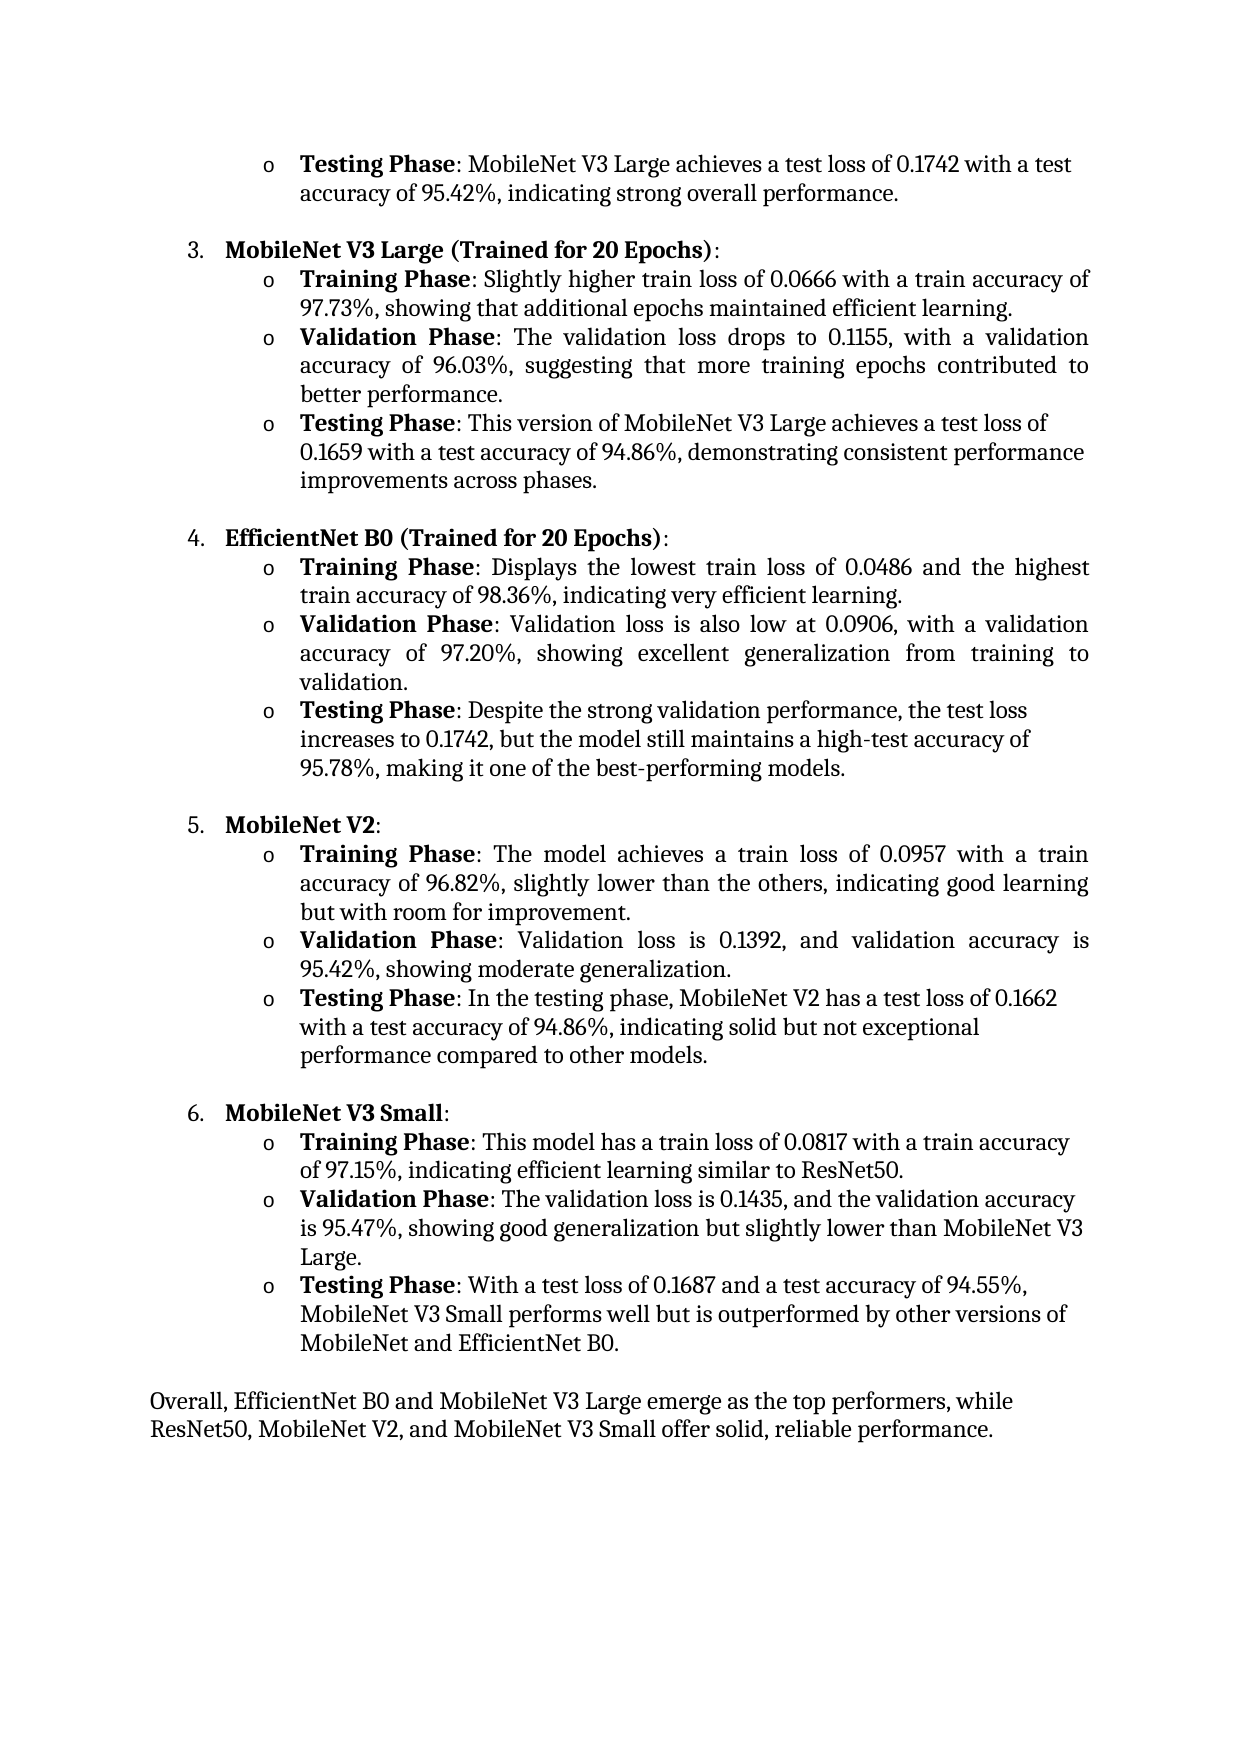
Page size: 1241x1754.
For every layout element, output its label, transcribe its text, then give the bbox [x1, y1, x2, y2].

list Validation Phase: Validation loss is 0.1392, and validation accuracy is 95.42%, showing moderate generalization. [262, 926, 1090, 984]
list Testing Phase: In the testing phase, MobileNet V2 has a test loss of 0.1662 with a test accuracy of 94.86%, indicating solid but not exceptional performance compared to other models. [262, 984, 1090, 1099]
list Testing Phase: MobileNet V3 Large achieves a test loss of 0.1742 with a test accuracy of 95.42%, indicating strong overall performance. [262, 150, 1090, 236]
list Training Phase: The model achieves a train loss of 0.0957 with a train accuracy of 96.82%, slightly lower than the others, indicating good learning but with room for improvement. [262, 840, 1090, 926]
list Training Phase: Slightly higher train loss of 0.0666 with a train accuracy of 97.73%, showing that additional epochs maintained efficient learning. [262, 265, 1090, 322]
list EfficientNet B0 (Trained for 20 Epochs): [187, 524, 1090, 552]
list MobileNet V2: [187, 811, 1090, 840]
list Training Phase: This model has a train loss of 0.0817 with a train accuracy of 97.15%, indicating efficient learning similar to ResNet50. [262, 1127, 1090, 1185]
list MobileNet V3 Small: [187, 1099, 1090, 1127]
list Testing Phase: This version of MobileNet V3 Large achieves a test loss of 0.1659 with a test accuracy of 94.86%, demonstrating consistent performance improvements across phases. [262, 409, 1090, 524]
list Testing Phase: Despite the strong validation performance, the test loss increases to 0.1742, but the model still maintains a high-test accuracy of 95.78%, making it one of the best-performing models. [262, 696, 1090, 811]
list Training Phase: Displays the lowest train loss of 0.0486 and the highest train accuracy of 98.36%, indicating very efficient learning. [262, 552, 1090, 610]
list MobileNet V3 Large (Trained for 20 Epochs): [187, 236, 1090, 265]
list Validation Phase: Validation loss is also low at 0.0906, with a validation accuracy of 97.20%, showing excellent generalization from training to validation. [262, 610, 1090, 696]
text Overall, EfficientNet B0 and MobileNet V3 Large emerge as the top performers, while ResNet50, MobileNet V2, and MobileNet V3 Small offer solid, reliable performance. [150, 1387, 1090, 1444]
list Validation Phase: The validation loss is 0.1435, and the validation accuracy is 95.47%, showing good generalization but slightly lower than MobileNet V3 Large. [262, 1185, 1090, 1271]
list Testing Phase: With a test loss of 0.1687 and a test accuracy of 94.55%, MobileNet V3 Small performs well but is outperformed by other versions of MobileNet and EfficientNet B0. [262, 1271, 1090, 1357]
list Validation Phase: The validation loss drops to 0.1155, with a validation accuracy of 96.03%, suggesting that more training epochs contributed to better performance. [262, 322, 1090, 409]
